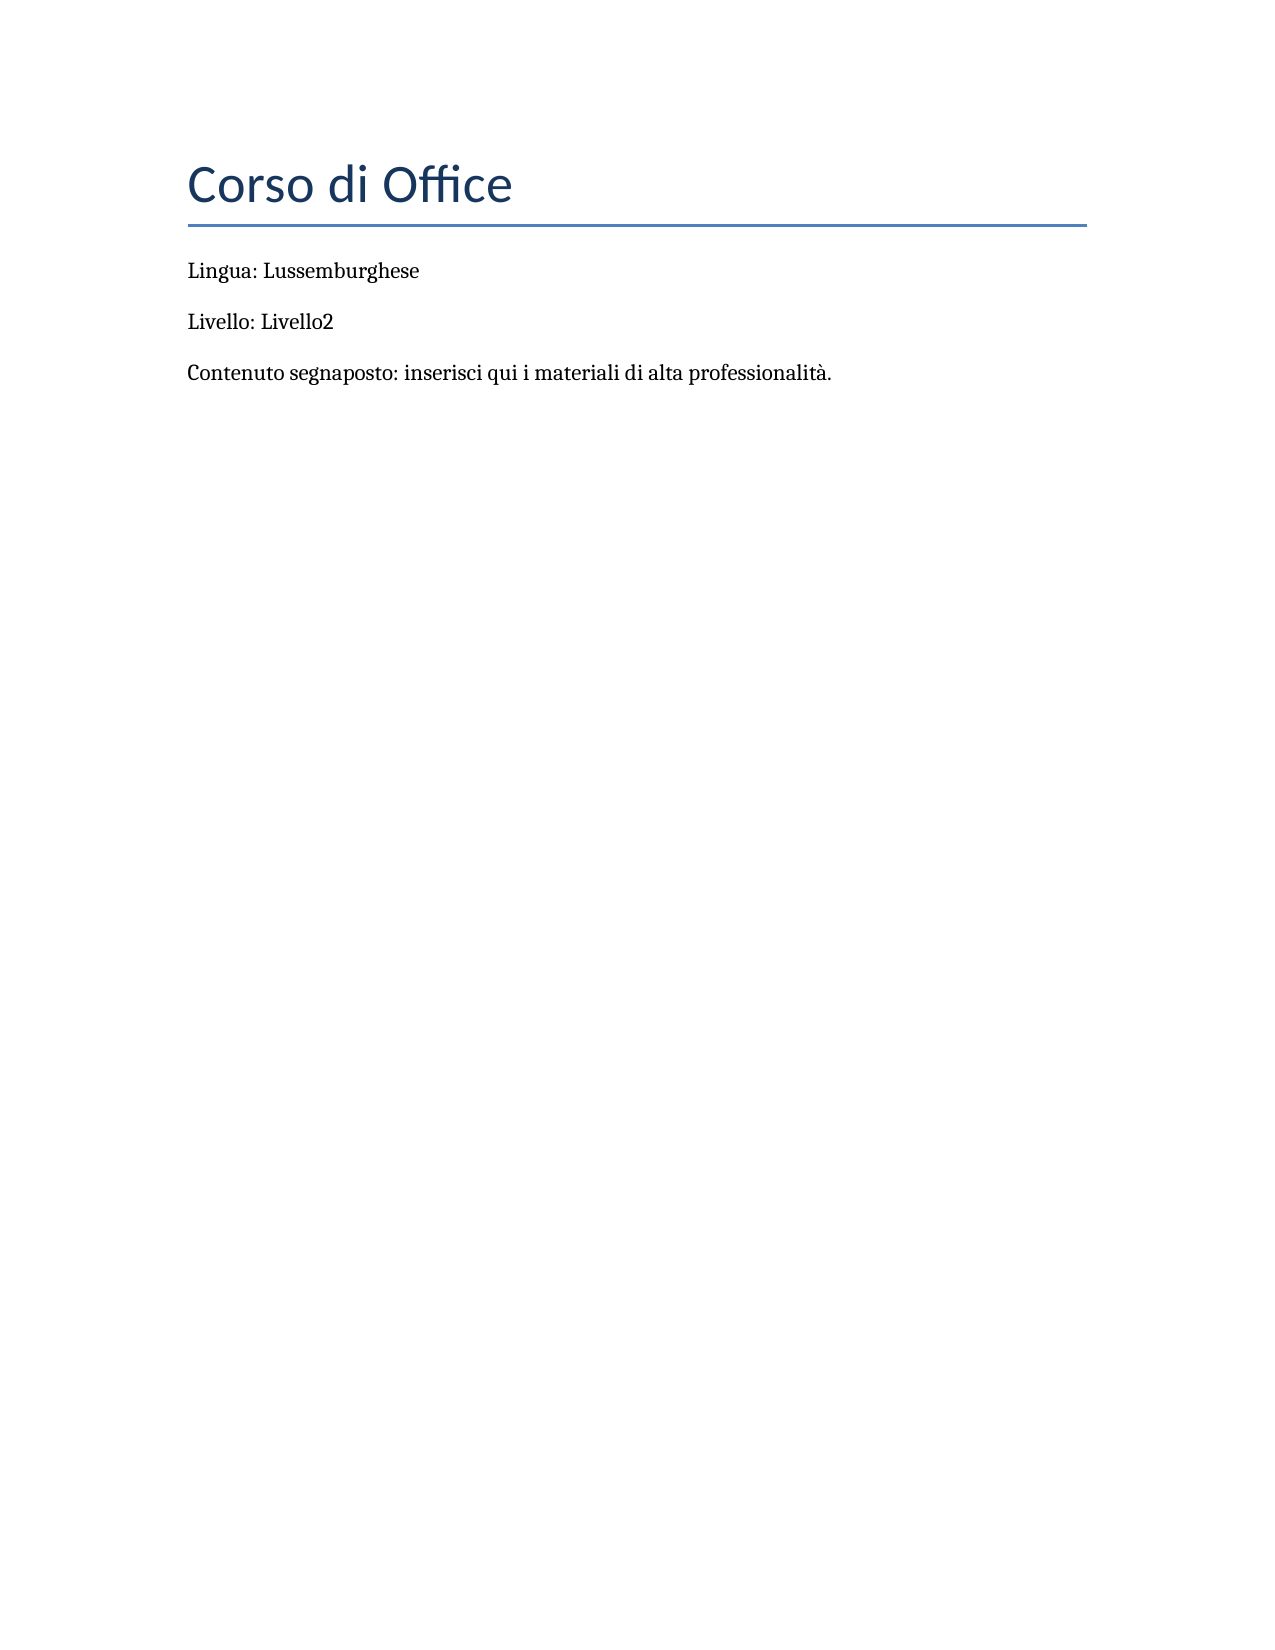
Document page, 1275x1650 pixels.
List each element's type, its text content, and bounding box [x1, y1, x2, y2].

text Lingua: Lussemburghese [187, 258, 1087, 284]
text Livello: Livello2 [187, 309, 1087, 335]
title Corso di Office [187, 150, 1087, 227]
text Contenuto segnaposto: inserisci qui i materiali di alta professionalità. [187, 360, 1087, 386]
